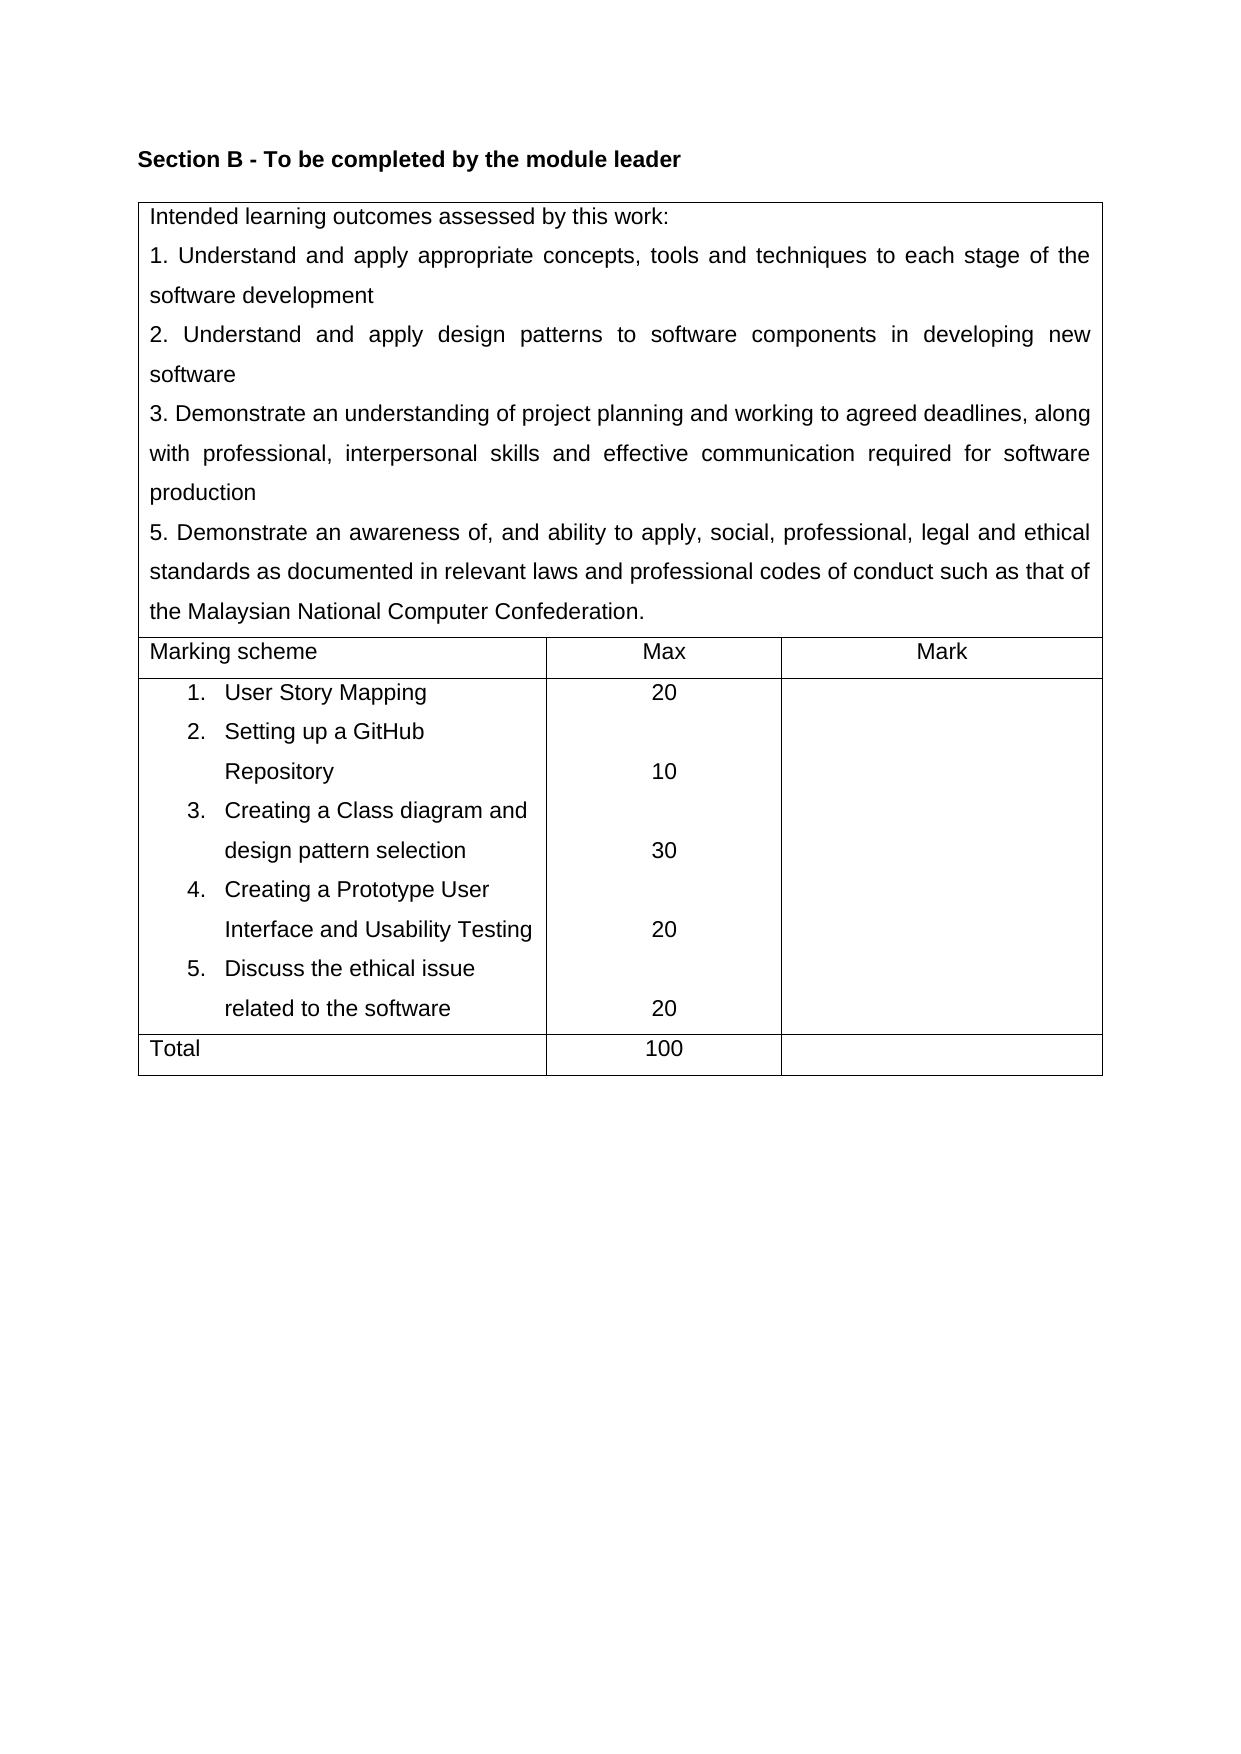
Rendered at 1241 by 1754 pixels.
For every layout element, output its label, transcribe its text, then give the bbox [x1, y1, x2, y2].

table_cell Marking scheme [139, 638, 546, 678]
table_header Intended learning outcomes assessed by this work: 1. Understand and apply appropriate concepts, tools and techniques to each stage of the software development 2. Understand and apply design patterns to software components in developing new software 3. Demonstrate an understanding of project planning and working to agreed deadlines, along with professional, interpersonal skills and effective communication required for software production 5. Demonstrate an awareness of, and ability to apply, social, professional, legal and ethical standards as documented in relevant laws and professional codes of conduct such as that of the Malaysian National Computer Confederation. [139, 203, 1102, 637]
table_cell [782, 679, 1102, 1034]
table_cell User Story Mapping Setting up a GitHub Repository Creating a Class diagram and design pattern selection Creating a Prototype User Interface and Usability Testing Discuss the ethical issue related to the software [139, 679, 546, 1034]
text Section B - To be completed by the module leader [137, 146, 1103, 172]
table_cell Max [547, 638, 781, 678]
table_cell 100 [547, 1035, 781, 1075]
table_cell Mark [782, 638, 1102, 678]
table_cell 20 10 30 20 20 [547, 679, 781, 1034]
table_cell [782, 1035, 1102, 1075]
table_cell Total [139, 1035, 546, 1075]
